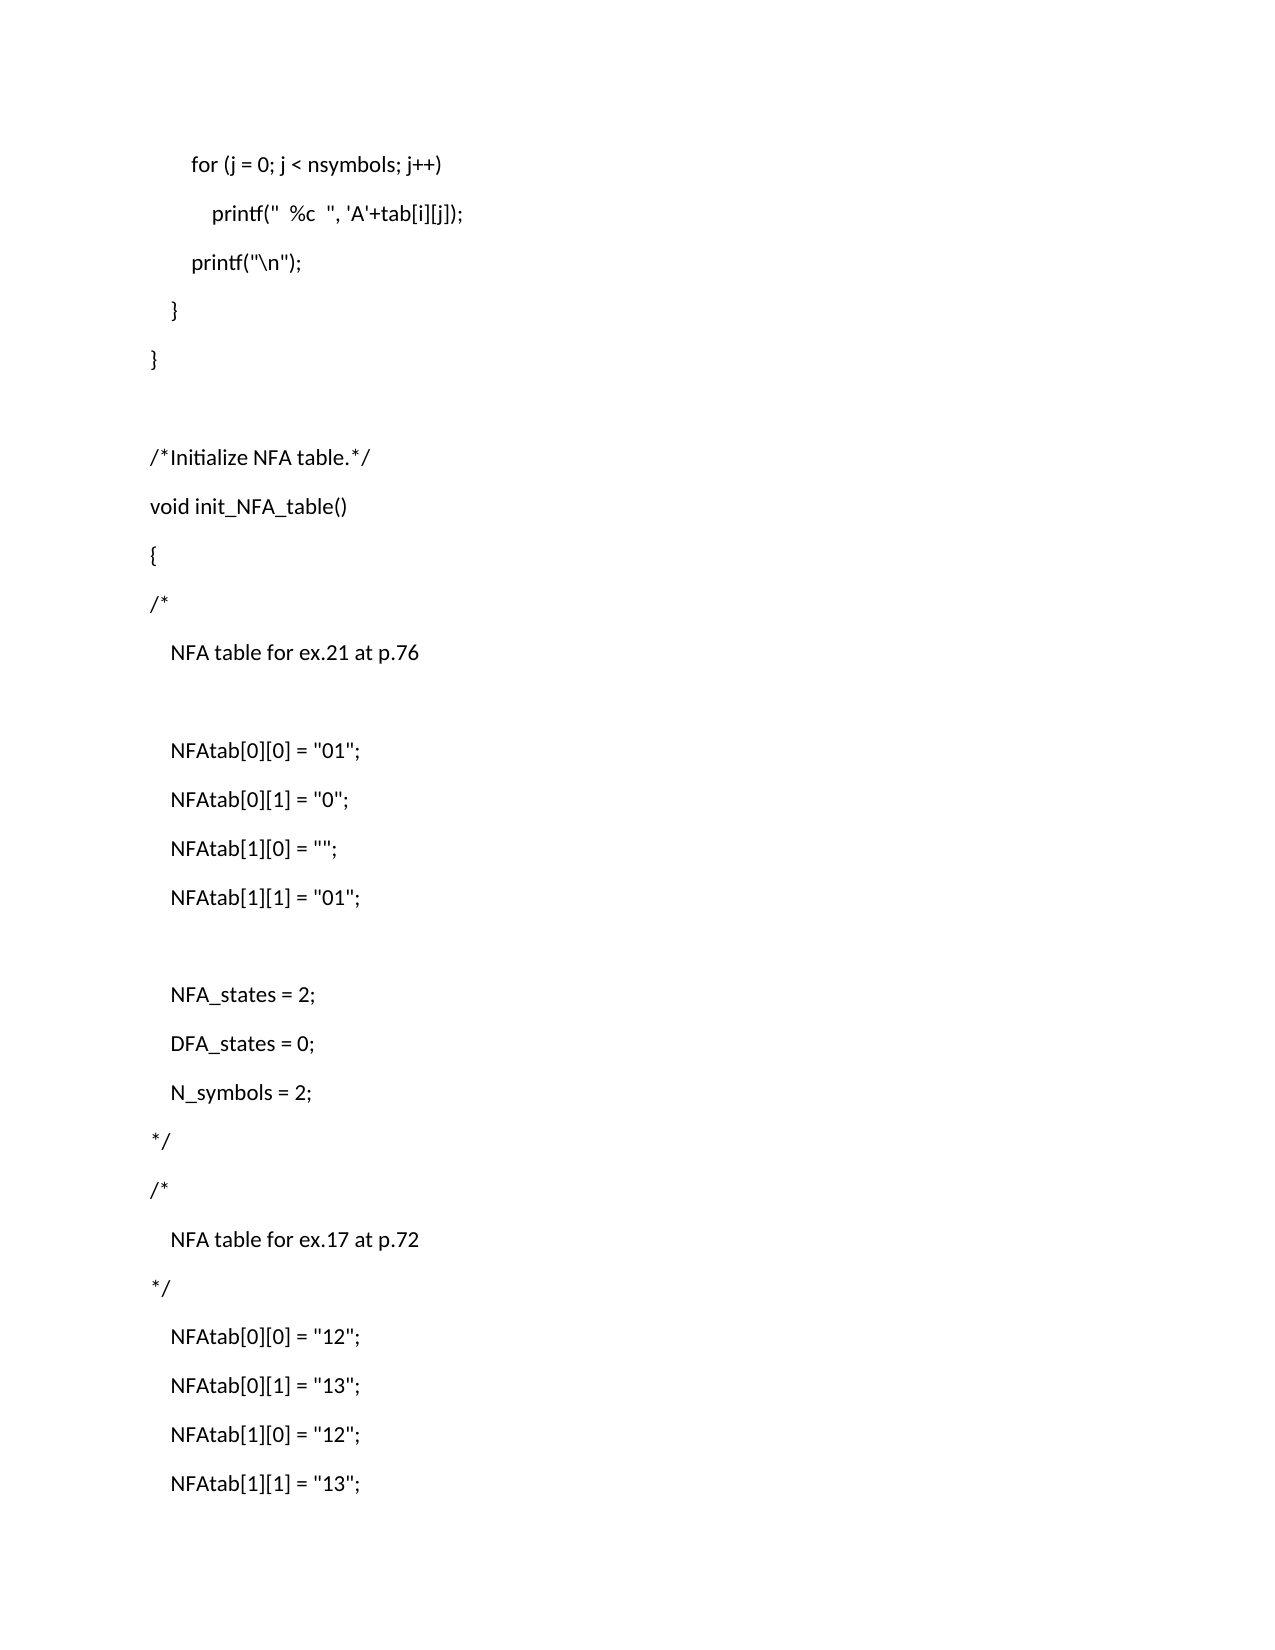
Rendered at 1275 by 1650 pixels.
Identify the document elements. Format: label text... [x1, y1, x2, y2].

text N_symbols = 2; [150, 1078, 1125, 1106]
text NFAtab[0][0] = "01"; [150, 736, 1125, 764]
text NFAtab[1][1] = "13"; [150, 1469, 1125, 1497]
text */ [150, 1274, 1125, 1302]
text */ [150, 1127, 1125, 1155]
text /* [150, 590, 1125, 618]
text printf("\n"); [150, 248, 1125, 276]
text DFA_states = 0; [150, 1029, 1125, 1057]
text NFAtab[1][0] = ""; [150, 834, 1125, 862]
text NFA table for ex.21 at p.76 [150, 638, 1125, 667]
text NFAtab[1][1] = "01"; [150, 883, 1125, 911]
text NFAtab[0][1] = "13"; [150, 1371, 1125, 1399]
text NFA_states = 2; [150, 981, 1125, 1008]
text /*Initialize NFA table.*/ [150, 443, 1125, 471]
text void init_NFA_table() [150, 492, 1125, 520]
text } [150, 297, 1125, 324]
text for (j = 0; j < nsymbols; j++) [150, 150, 1125, 178]
text } [150, 345, 1125, 373]
text printf(" %c ", 'A'+tab[i][j]); [150, 199, 1125, 227]
text NFAtab[0][1] = "0"; [150, 785, 1125, 813]
text NFAtab[0][0] = "12"; [150, 1322, 1125, 1351]
text /* [150, 1176, 1125, 1204]
text NFAtab[1][0] = "12"; [150, 1420, 1125, 1448]
text NFA table for ex.17 at p.72 [150, 1225, 1125, 1253]
text { [150, 541, 1125, 569]
